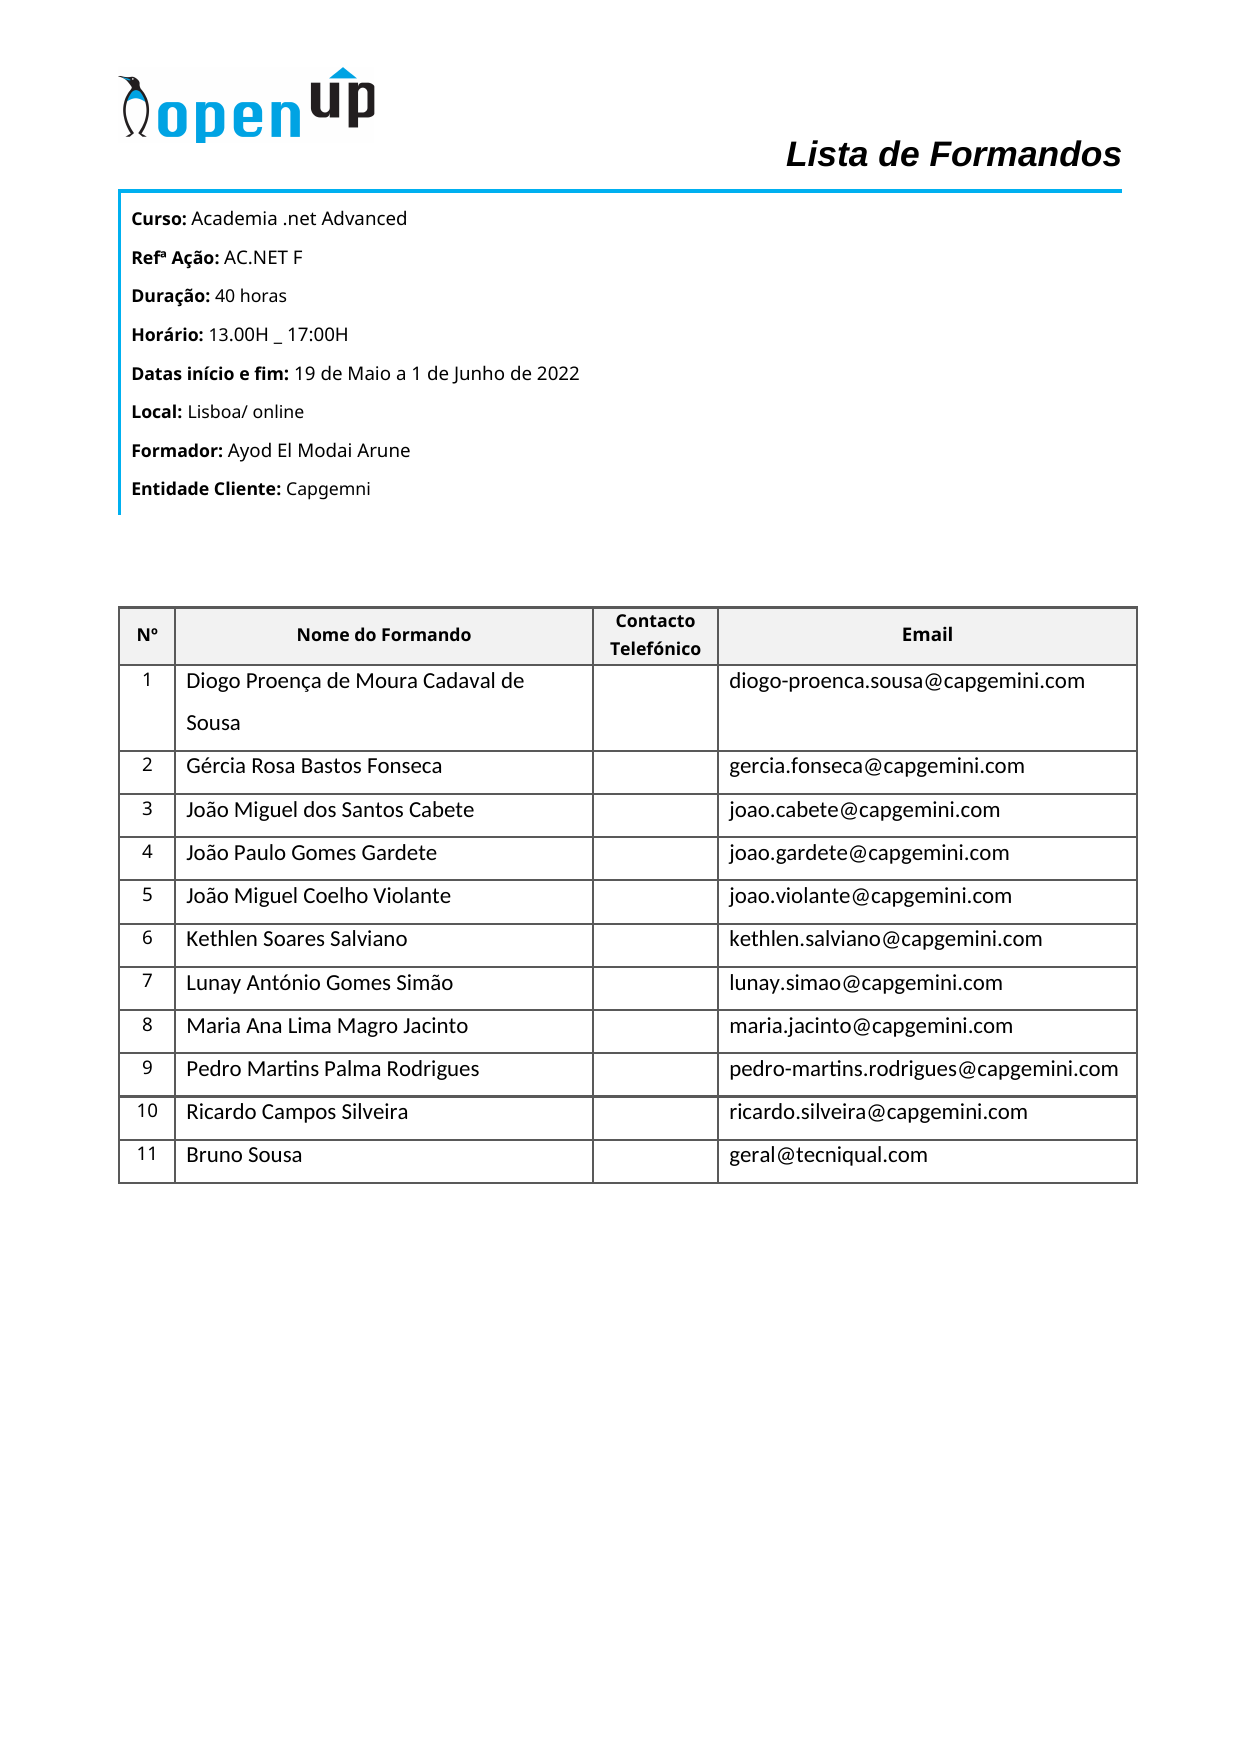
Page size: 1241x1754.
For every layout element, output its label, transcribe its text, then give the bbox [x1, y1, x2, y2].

table_cell joao.gardete@capgemini.com [719, 838, 1136, 879]
table_cell 1 [120, 666, 174, 749]
table_header Contacto Telefónico [594, 609, 717, 664]
table_cell 5 [120, 881, 174, 922]
table_cell kethlen.salviano@capgemini.com [719, 925, 1136, 966]
table_cell 6 [120, 925, 174, 966]
table_cell Refª Ação: AC.NET F [121, 245, 1122, 283]
table_header Email [719, 609, 1136, 664]
table_cell Maria Ana Lima Magro Jacinto [176, 1011, 592, 1052]
table_cell [594, 1054, 717, 1095]
table_cell Datas início e fim: 19 de Maio a 1 de Junho de 2022 [121, 361, 1122, 399]
table_cell diogo-proenca.sousa@capgemini.com [719, 666, 1136, 749]
table_cell [594, 838, 717, 879]
table_cell Bruno Sousa [176, 1141, 592, 1182]
table_cell 7 [120, 968, 174, 1009]
table_cell 11 [120, 1141, 174, 1182]
table_cell 3 [120, 795, 174, 836]
table_cell Lunay António Gomes Simão [176, 968, 592, 1009]
table_cell João Miguel Coelho Violante [176, 881, 592, 922]
table_cell [594, 795, 717, 836]
table_cell [594, 1098, 717, 1138]
table_cell Ricardo Campos Silveira [176, 1098, 592, 1138]
table_cell 9 [120, 1054, 174, 1095]
table_cell ricardo.silveira@capgemini.com [719, 1098, 1136, 1138]
table_cell pedro-martins.rodrigues@capgemini.com [719, 1054, 1136, 1095]
table_cell Horário: 13.00H _ 17:00H [121, 322, 1122, 360]
table_cell Entidade Cliente: Capgemni [121, 477, 1122, 514]
table_cell 4 [120, 838, 174, 879]
table_cell Gércia Rosa Bastos Fonseca [176, 752, 592, 793]
table_cell [594, 1141, 717, 1182]
table_cell 10 [120, 1098, 174, 1138]
table_cell joao.violante@capgemini.com [719, 881, 1136, 922]
table_header Nome do Formando [176, 609, 592, 664]
table_cell [594, 752, 717, 793]
text Lista de Formandos [118, 133, 1122, 174]
table_cell geral@tecniqual.com [719, 1141, 1136, 1182]
table_cell [594, 968, 717, 1009]
table_cell Pedro Martins Palma Rodrigues [176, 1054, 592, 1095]
table_cell Formador: Ayod El Modai Arune [121, 438, 1122, 476]
table_cell [594, 1011, 717, 1052]
table_cell [594, 666, 717, 749]
table_cell 8 [120, 1011, 174, 1052]
table_cell gercia.fonseca@capgemini.com [719, 752, 1136, 793]
picture [118, 67, 375, 143]
table_cell Kethlen Soares Salviano [176, 925, 592, 966]
table_cell Local: Lisboa/ online [121, 400, 1122, 437]
table_cell lunay.simao@capgemini.com [719, 968, 1136, 1009]
table_cell Duração: 40 horas [121, 284, 1122, 321]
table_cell Diogo Proença de Moura Cadaval de Sousa [176, 666, 592, 749]
table_cell [594, 881, 717, 922]
table_cell [594, 925, 717, 966]
table_cell João Miguel dos Santos Cabete [176, 795, 592, 836]
picture [206, 108, 214, 131]
table_cell João Paulo Gomes Gardete [176, 838, 592, 879]
table_header Nº [120, 609, 174, 664]
table_cell maria.jacinto@capgemini.com [719, 1011, 1136, 1052]
table_header Curso: Academia .net Advanced [121, 193, 1122, 244]
table_cell joao.cabete@capgemini.com [719, 795, 1136, 836]
table_cell 2 [120, 752, 174, 793]
